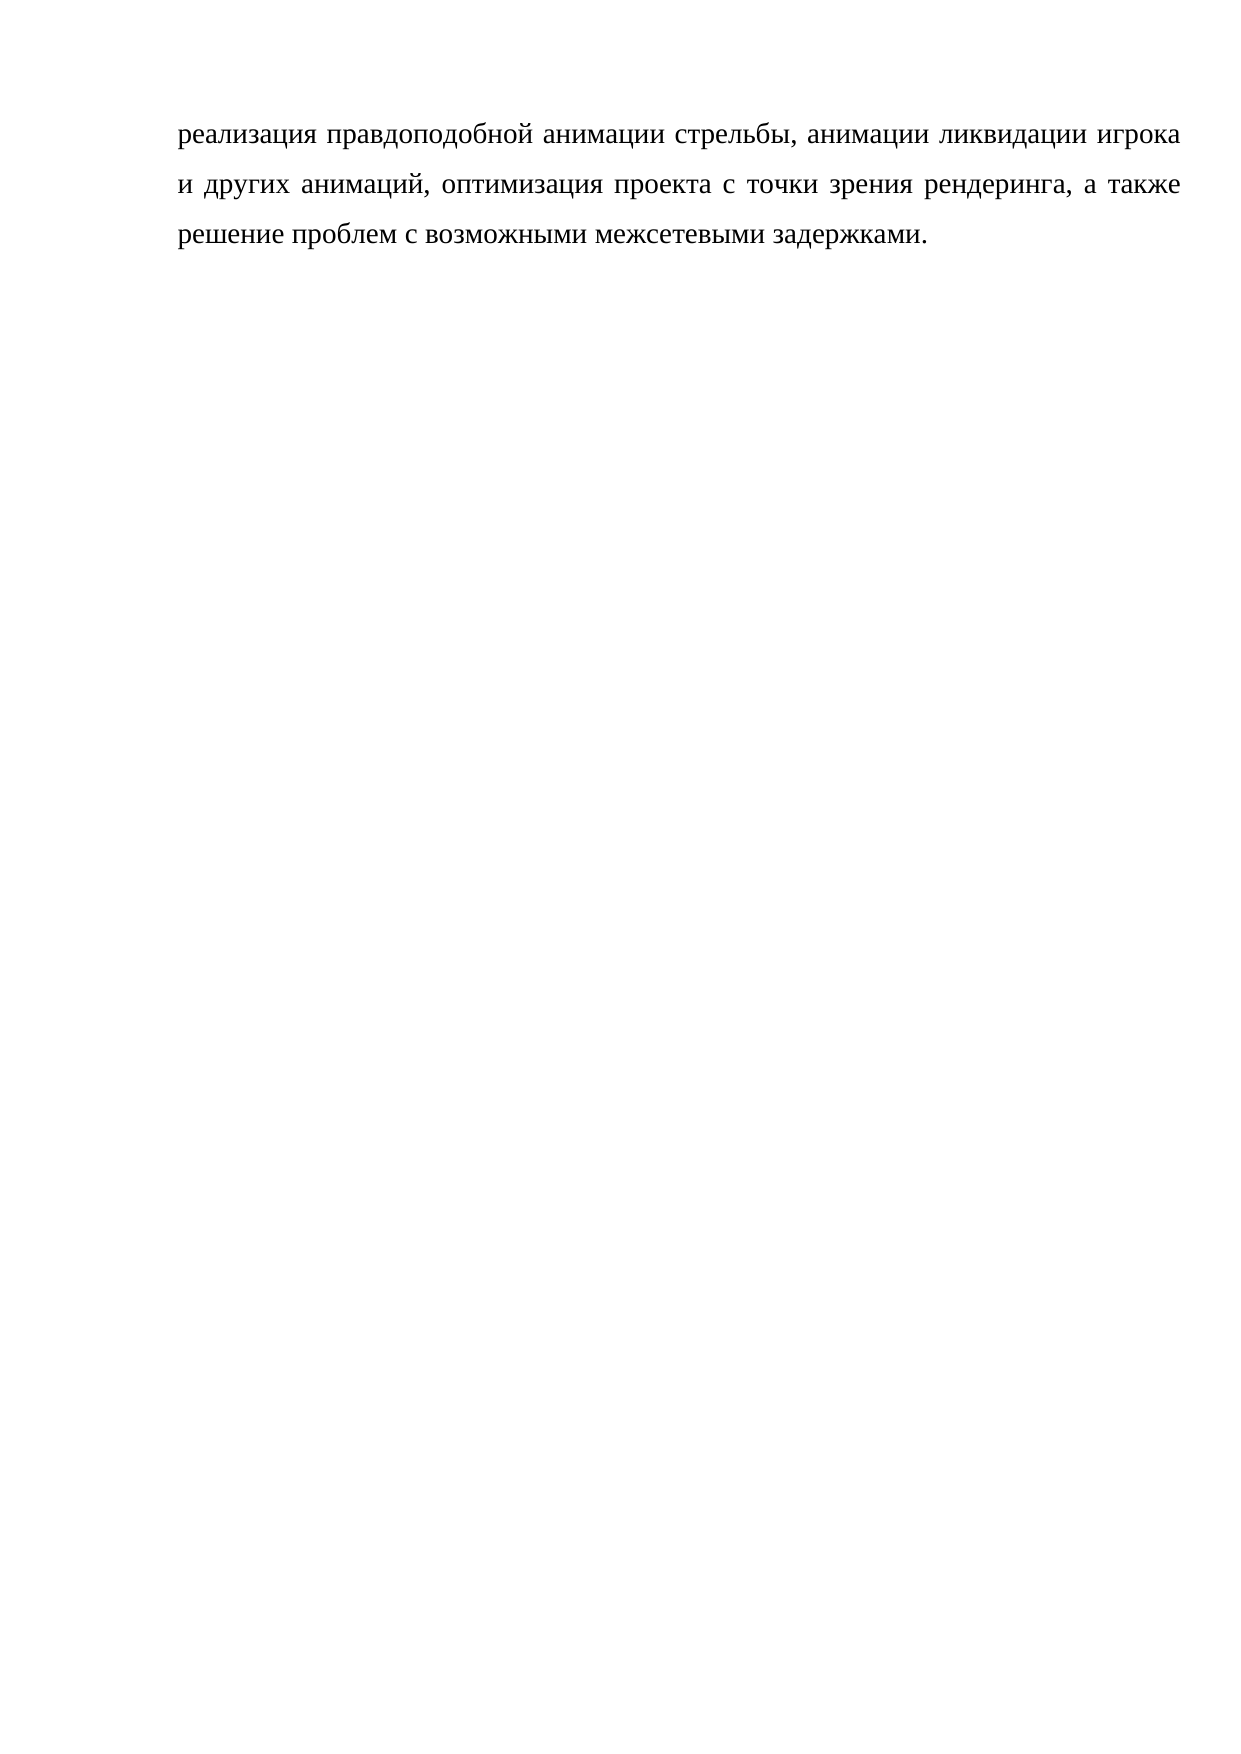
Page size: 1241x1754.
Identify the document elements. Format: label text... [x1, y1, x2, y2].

text реализация правдоподобной анимации стрельбы, анимации ликвидации игрока и других анимаций, оптимизация проекта с точки зрения рендеринга, а также решение проблем с возможными межсетевыми задержками. [177, 116, 1182, 250]
